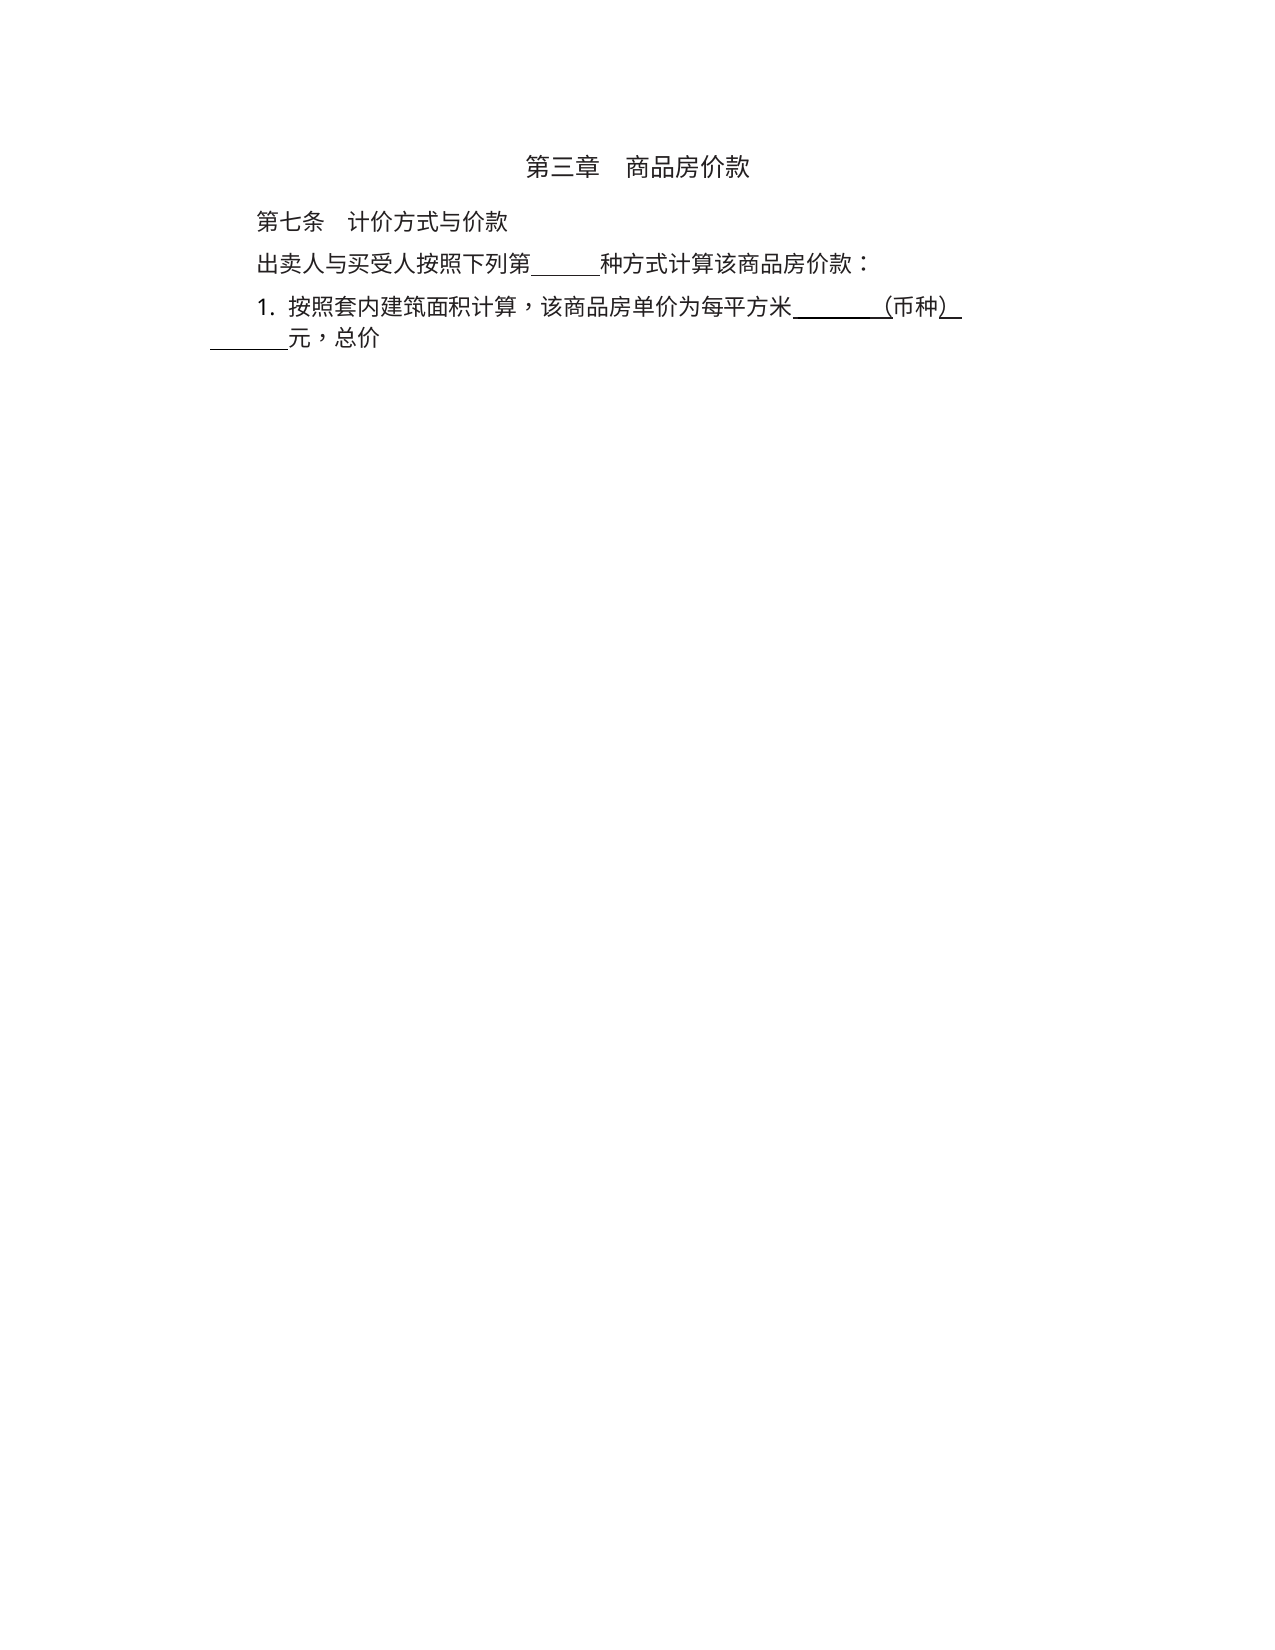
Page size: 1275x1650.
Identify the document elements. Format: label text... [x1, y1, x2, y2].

text 第三章 商品房价款 [187, 150, 1087, 184]
list 按照套内建筑面积计算，该商品房单价为每平方米 （币种） 元，总价 [210, 291, 1087, 353]
text 第七条 计价方式与价款 [256, 206, 1087, 237]
text 出卖人与买受人按照下列第 种方式计算该商品房价款： [256, 248, 1087, 279]
